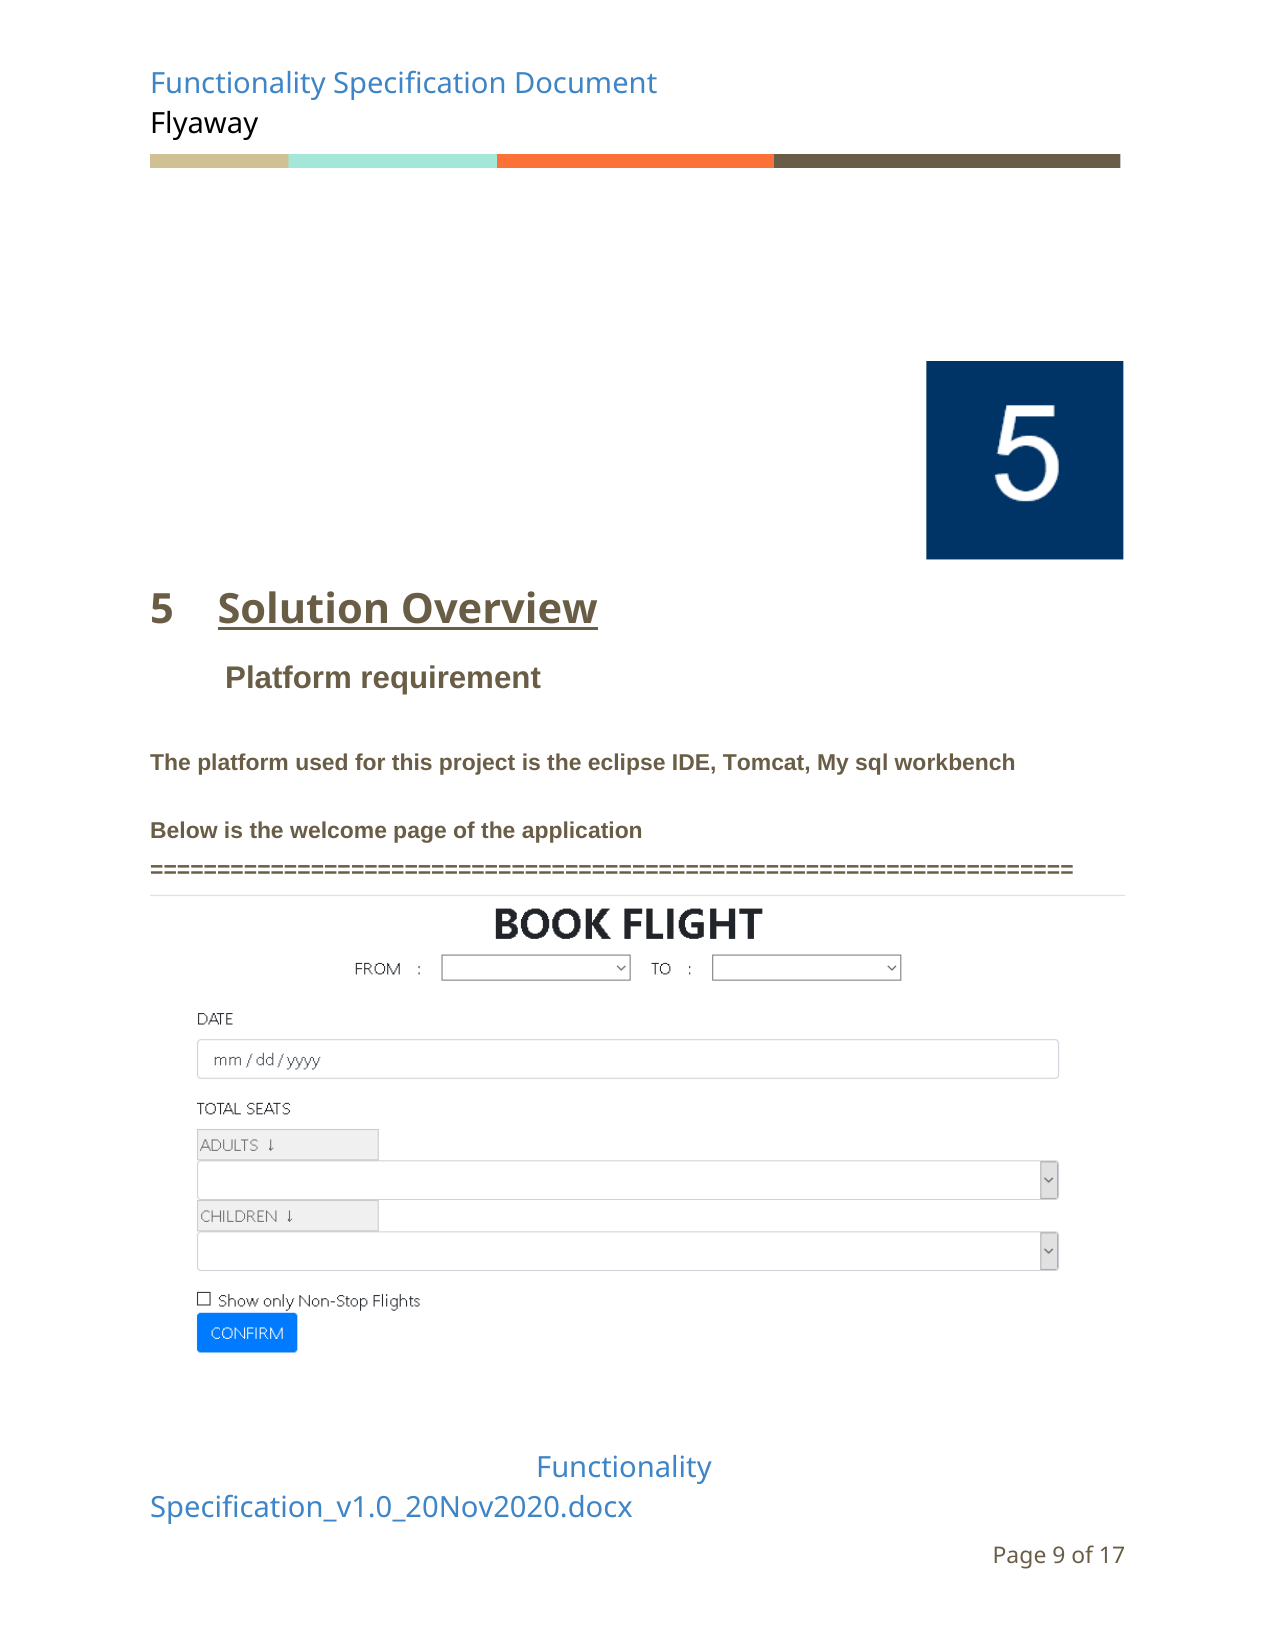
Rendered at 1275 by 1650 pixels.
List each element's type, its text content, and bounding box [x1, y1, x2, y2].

picture [926, 361, 1124, 561]
picture [150, 894, 1125, 1364]
text 5 Solution Overview [150, 579, 1125, 636]
text The platform used for this project is the eclipse IDE, Tomcat, My sql workbench [150, 749, 1125, 776]
picture [150, 154, 1121, 168]
text Platform requirement [150, 659, 1125, 696]
text ===================================================================== [150, 856, 1125, 882]
text Below is the welcome page of the application [150, 817, 1125, 843]
